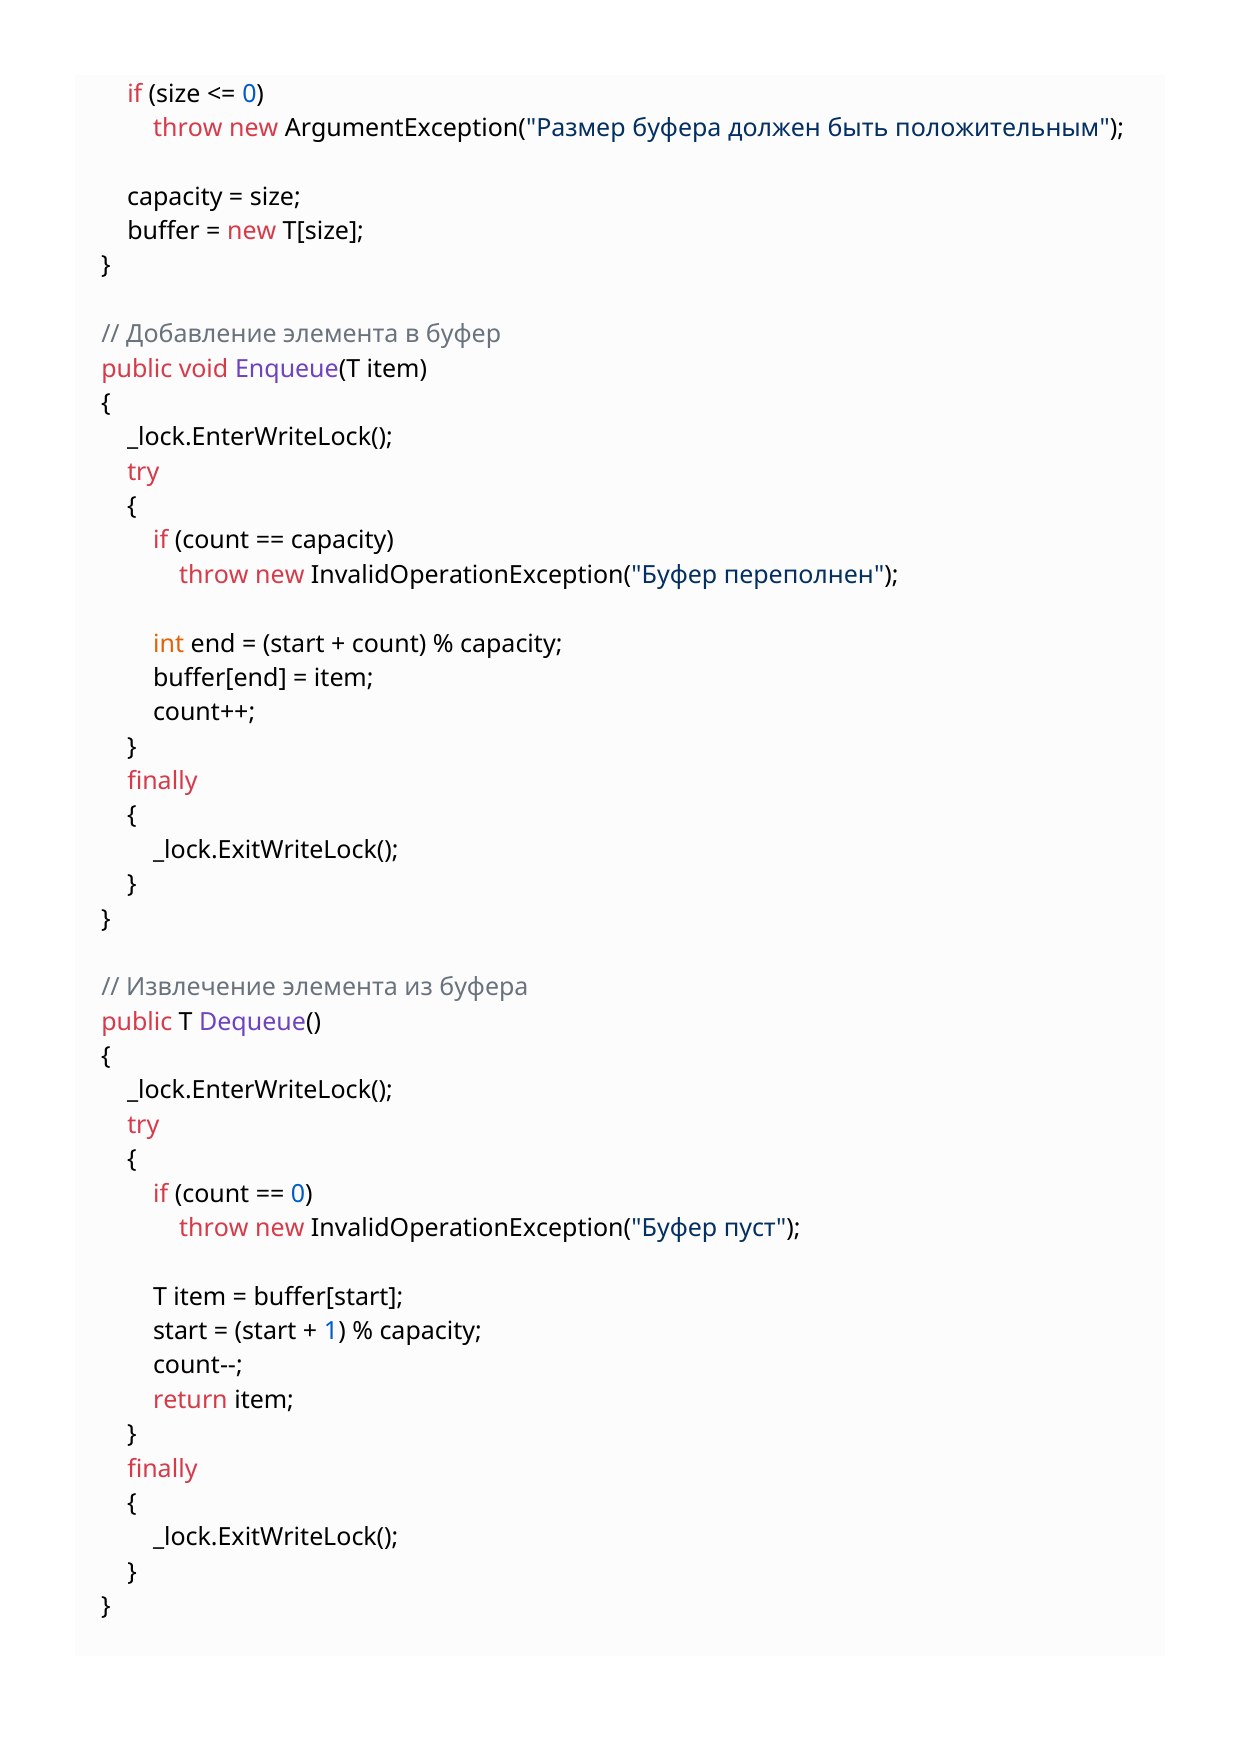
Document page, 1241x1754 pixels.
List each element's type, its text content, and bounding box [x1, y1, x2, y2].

text start = (start + 1) % capacity; [75, 1312, 1165, 1347]
text } [75, 247, 1165, 281]
text { [75, 1141, 1165, 1175]
text if (size <= 0) [75, 75, 1165, 109]
text { [75, 1037, 1165, 1072]
text if (count == 0) [75, 1175, 1165, 1209]
text public T Dequeue() [75, 1003, 1165, 1037]
text _lock.ExitWriteLock(); [75, 1519, 1165, 1553]
text } [75, 1587, 1165, 1622]
text int end = (start + count) % capacity; [75, 625, 1165, 659]
text throw new InvalidOperationException("Буфер переполнен"); [75, 556, 1165, 591]
text // Добавление элемента в буфер [75, 316, 1165, 350]
text try [75, 453, 1165, 487]
text T item = buffer[start]; [75, 1278, 1165, 1312]
text // Извлечение элемента из буфера [75, 969, 1165, 1003]
text } [75, 900, 1165, 934]
text } [75, 1416, 1165, 1450]
text { [75, 797, 1165, 831]
text { [75, 487, 1165, 522]
text { [75, 384, 1165, 419]
text _lock.ExitWriteLock(); [75, 831, 1165, 866]
text public void Enqueue(T item) [75, 350, 1165, 384]
text _lock.EnterWriteLock(); [75, 419, 1165, 453]
text } [75, 728, 1165, 762]
text } [75, 1553, 1165, 1587]
text finally [75, 1450, 1165, 1484]
text capacity = size; [75, 178, 1165, 212]
text return item; [75, 1381, 1165, 1416]
text throw new InvalidOperationException("Буфер пуст"); [75, 1209, 1165, 1244]
text } [75, 866, 1165, 900]
text try [75, 1106, 1165, 1141]
text buffer[end] = item; [75, 659, 1165, 694]
text buffer = new T[size]; [75, 212, 1165, 247]
text count--; [75, 1347, 1165, 1381]
text _lock.EnterWriteLock(); [75, 1072, 1165, 1106]
text count++; [75, 694, 1165, 728]
text { [75, 1484, 1165, 1519]
text if (count == capacity) [75, 522, 1165, 556]
text finally [75, 762, 1165, 797]
text throw new ArgumentException("Размер буфера должен быть положительным"); [75, 109, 1165, 144]
